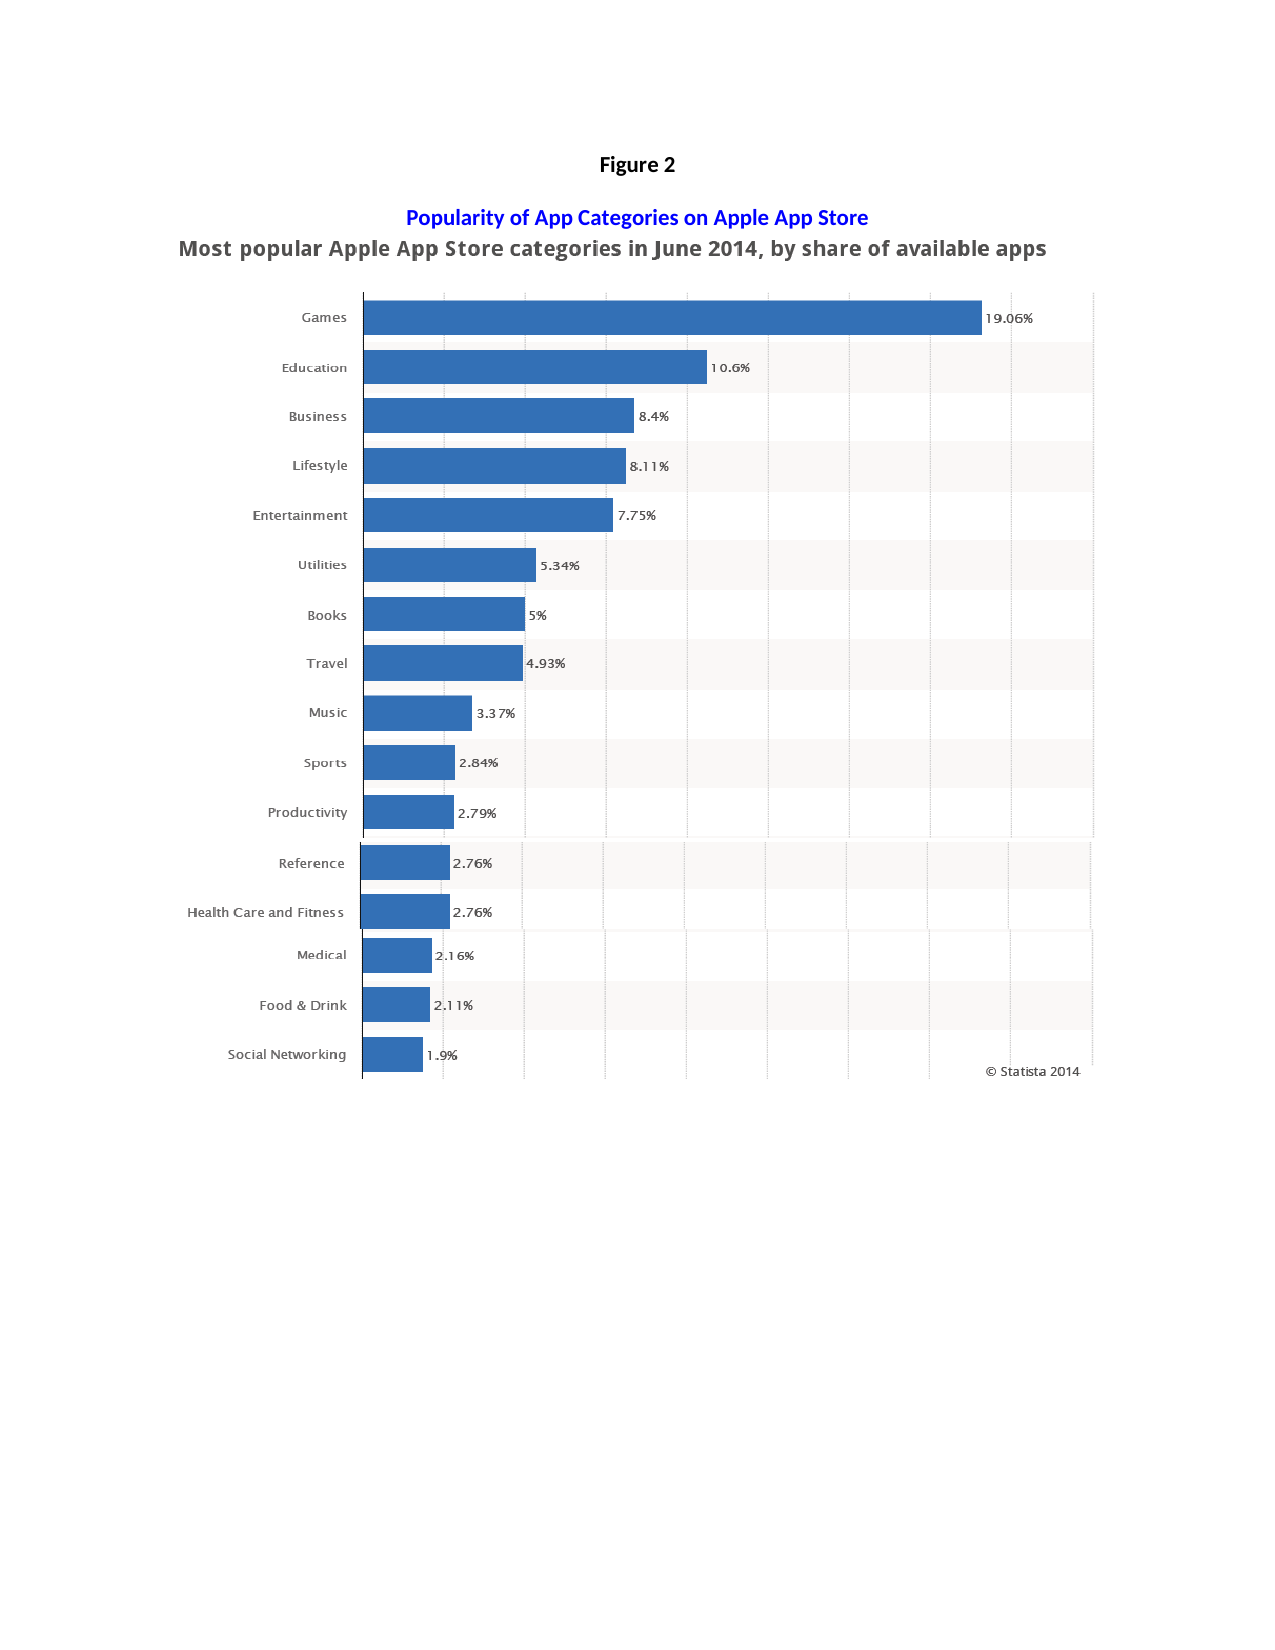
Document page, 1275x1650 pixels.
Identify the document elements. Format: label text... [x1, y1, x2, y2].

text Figure 2 [150, 150, 1125, 178]
picture [175, 235, 1100, 1090]
